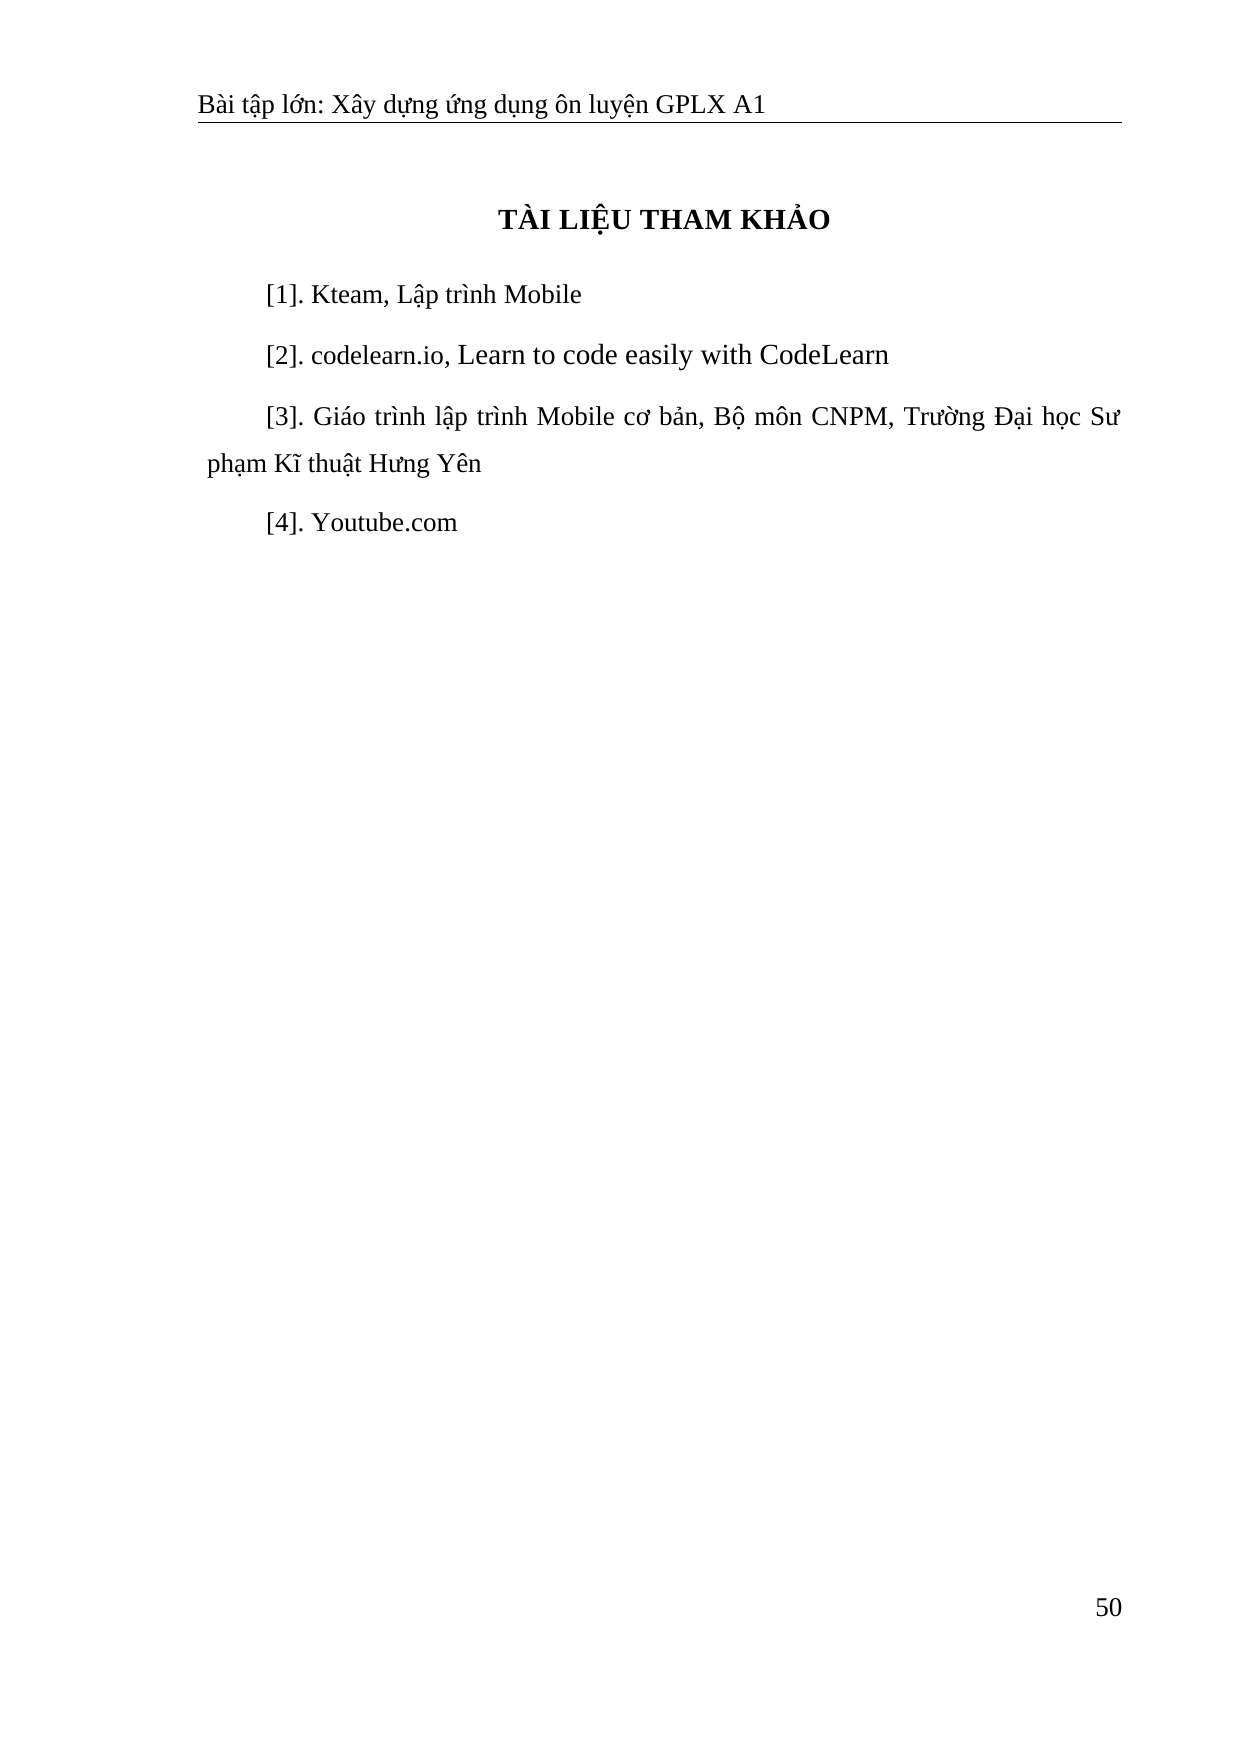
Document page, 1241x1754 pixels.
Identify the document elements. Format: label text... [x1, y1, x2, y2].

text [2]. codelearn.io, Learn to code easily with CodeLearn [207, 337, 1122, 371]
text TÀI LIỆU THAM KHẢO [207, 202, 1122, 236]
text [4]. Youtube.com [207, 506, 1122, 537]
text [1]. Kteam, Lập trình Mobile [207, 278, 1122, 309]
text [3]. Giáo trình lập trình Mobile cơ bản, Bộ môn CNPM, Trường Đại học Sư phạm Kĩ thuật Hưng Yên [207, 400, 1122, 478]
